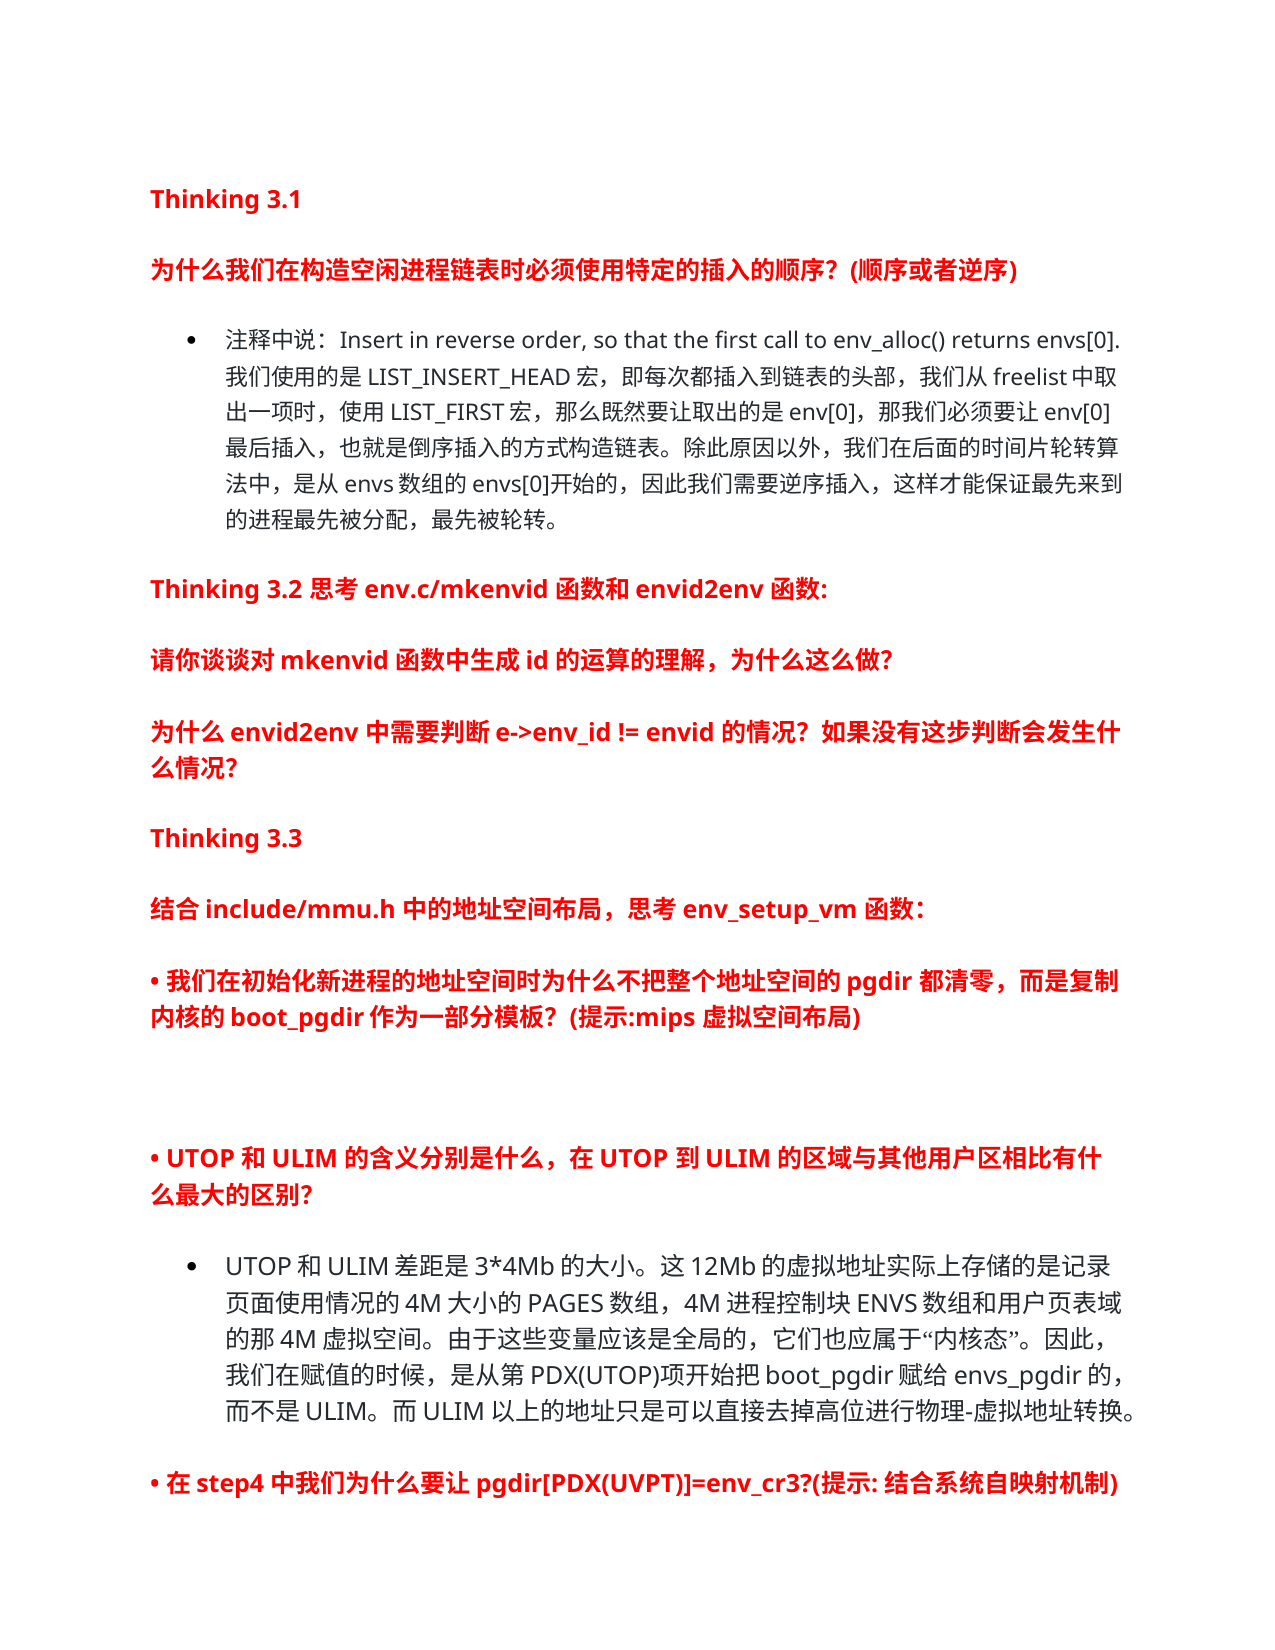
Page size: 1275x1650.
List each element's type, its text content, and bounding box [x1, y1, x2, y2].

list 注释中说：Insert in reverse order, so that the first call to env_alloc() returns envs[0]. 我们使用的是LIST_INSERT_HEAD宏，即每次都插入到链表的头部，我们从freelist中取出一项时，使用LIST_FIRST宏，那么既然要让取出的是env[0]，那我们必须要让env[0]最后插入，也就是倒序插入的方式构造链表。除此原因以外，我们在后面的时间片轮转算法中，是从envs数组的envs[0]开始的，因此我们需要逆序插入，这样才能保证最先来到的进程最先被分配，最先被轮转。 [187, 322, 1125, 535]
text Thinking 3.3 [150, 820, 1125, 854]
text • 在step4 中我们为什么要让pgdir[PDX(UVPT)]=env_cr3?(提示: 结合系统自映射机制) [150, 1463, 1125, 1500]
text 请你谈谈对mkenvid 函数中生成id 的运算的理解，为什么这么做？ [150, 641, 1125, 677]
text • 我们在初始化新进程的地址空间时为什么不把整个地址空间的pgdir 都清零，而是复制内核的boot_pgdir作为一部分模板？(提示:mips 虚拟空间布局) [150, 961, 1125, 1034]
text 结合include/mmu.h 中的地址空间布局，思考env_setup_vm 函数： [150, 890, 1125, 926]
text 为什么envid2env 中需要判断e->env_id != envid 的情况？如果没有这步判断会发生什么情况？ [150, 712, 1125, 785]
text • UTOP 和ULIM 的含义分别是什么，在UTOP 到ULIM 的区域与其他用户区相比有什么最大的区别？ [150, 1139, 1125, 1211]
text Thinking 3.1 [150, 181, 1125, 215]
text Thinking 3.2 思考env.c/mkenvid 函数和envid2env 函数: [150, 569, 1125, 605]
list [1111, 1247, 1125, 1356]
text 为什么我们在构造空闲进程链表时必须使用特定的插入的顺序？(顺序或者逆序) [150, 251, 1125, 287]
